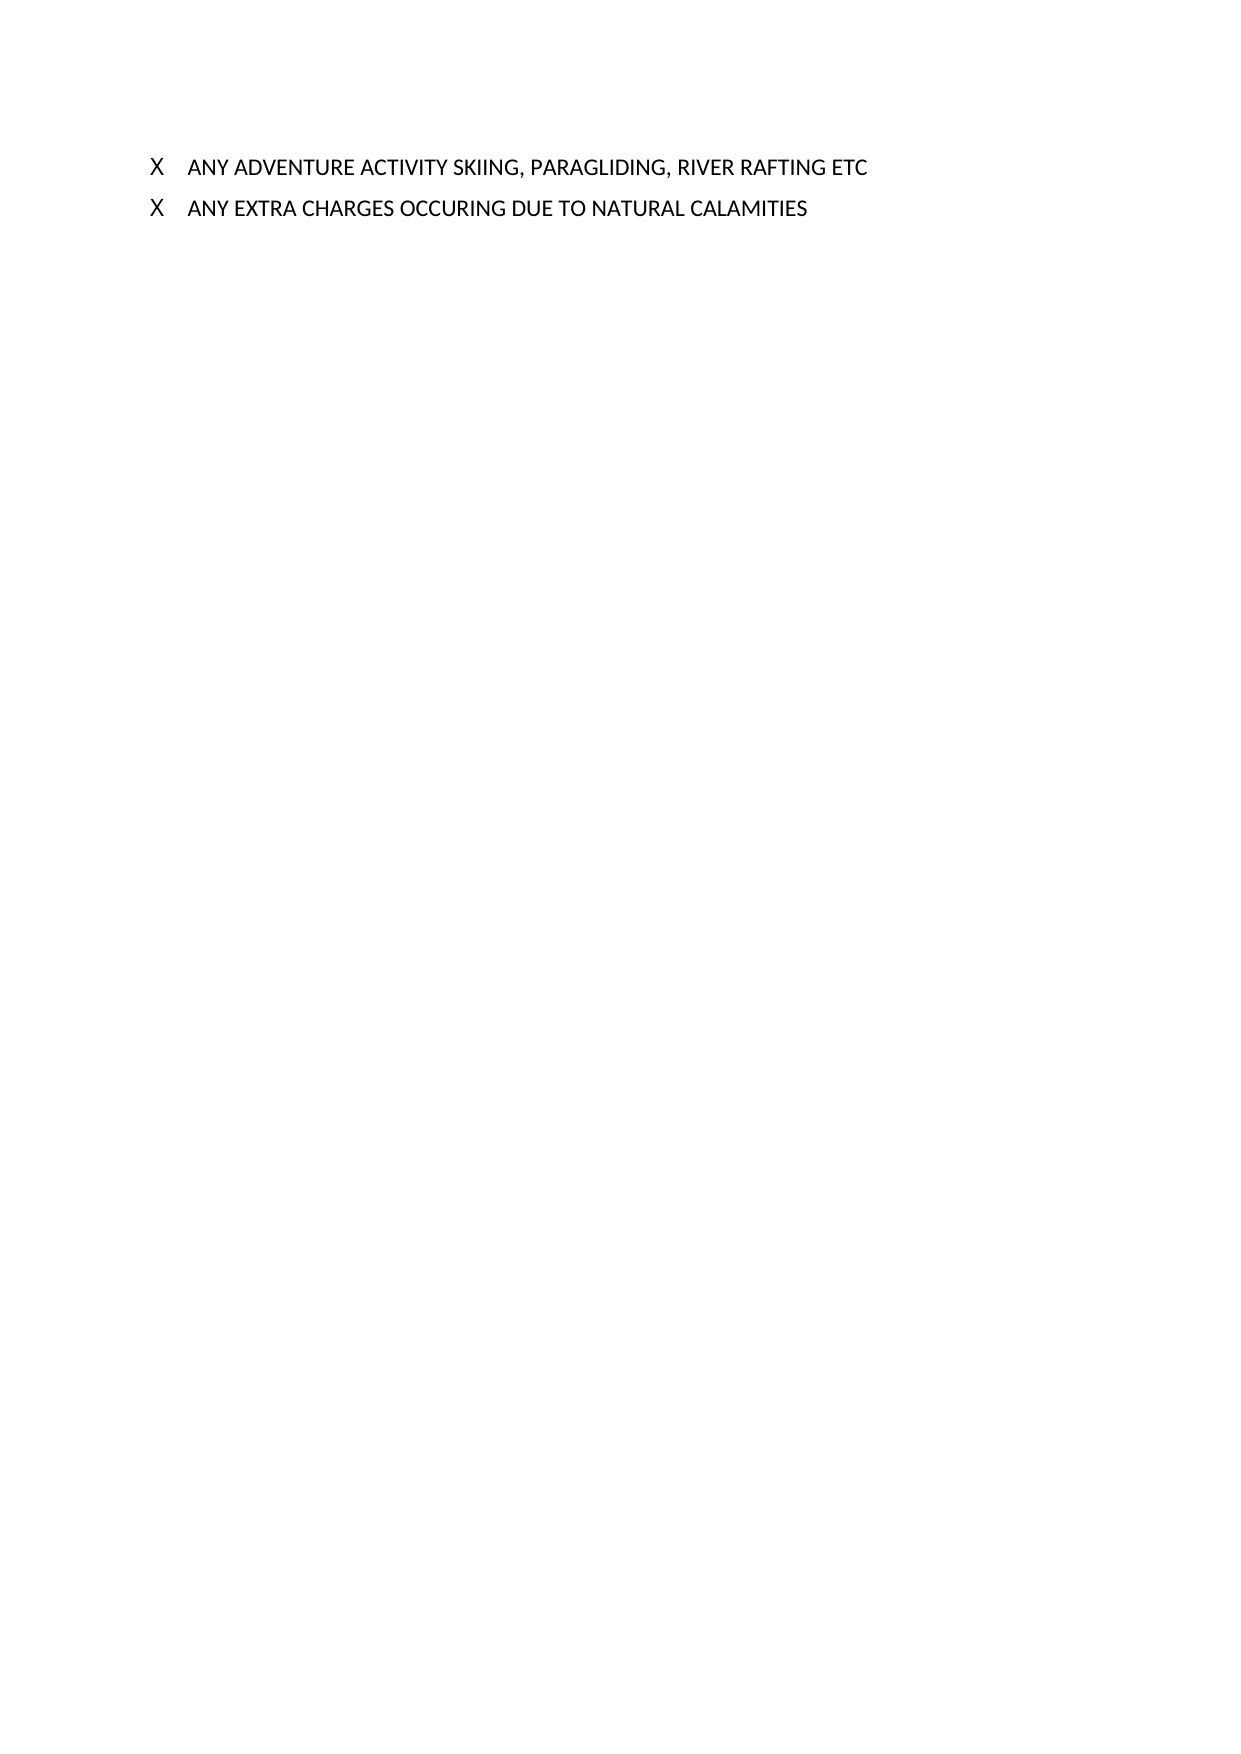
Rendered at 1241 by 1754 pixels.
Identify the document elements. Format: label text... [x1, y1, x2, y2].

list ANY EXTRA CHARGES OCCURING DUE TO NATURAL CALAMITIES [150, 190, 1090, 223]
list ANY ADVENTURE ACTIVITY SKIING, PARAGLIDING, RIVER RAFTING ETC [150, 150, 1090, 183]
